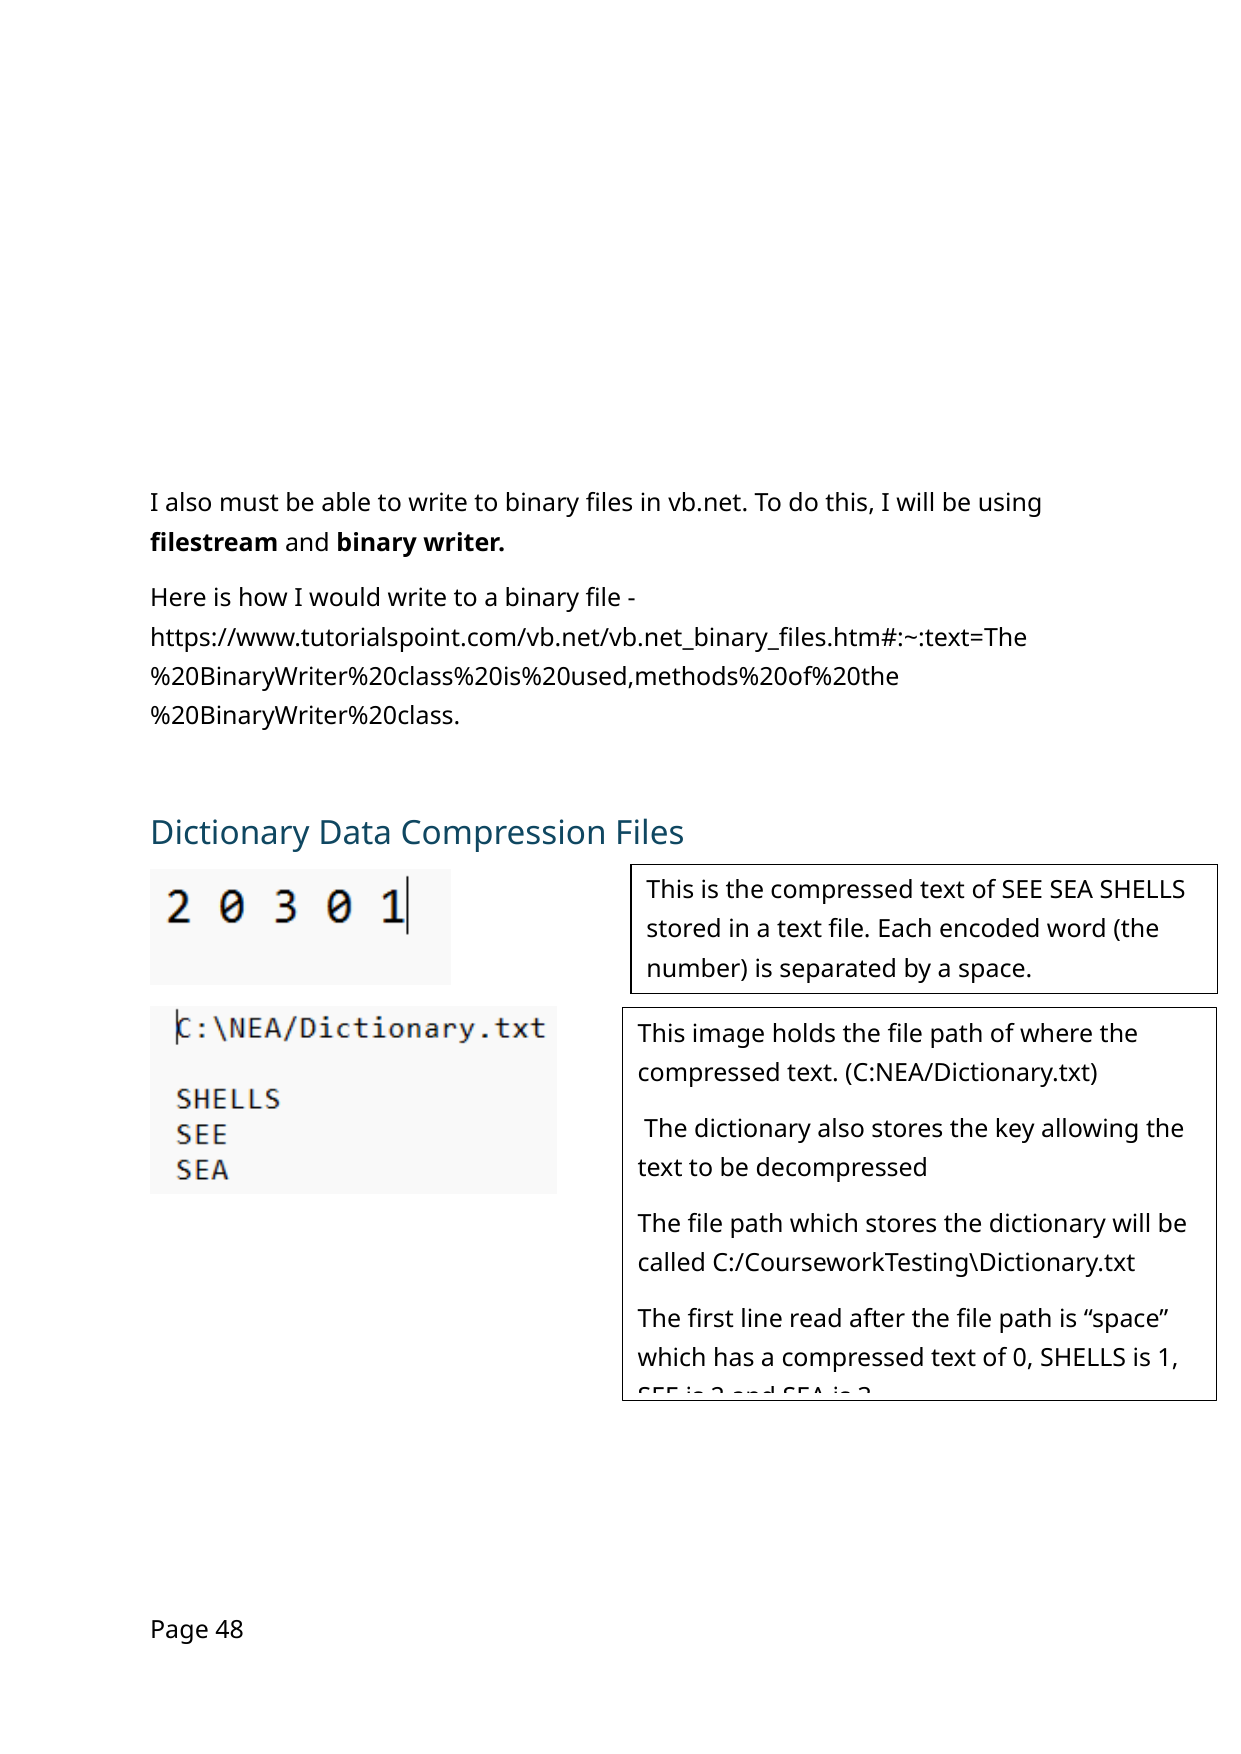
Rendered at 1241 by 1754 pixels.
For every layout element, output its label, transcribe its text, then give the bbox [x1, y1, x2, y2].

text Here is how I would write to a binary file - https://www.tutorialspoint.com/vb.net/vb.net_binary_files.htm#:~:text=The%20BinaryWriter%20class%20is%20used,methods%20of%20the%20BinaryWriter%20class. [150, 580, 1090, 732]
subtitle Dictionary Data Compression Files [150, 809, 1090, 854]
picture [150, 869, 451, 985]
text I also must be able to write to binary files in vb.net. To do this, I will be using filestream and binary writer. [150, 485, 1090, 558]
picture [150, 1006, 557, 1194]
